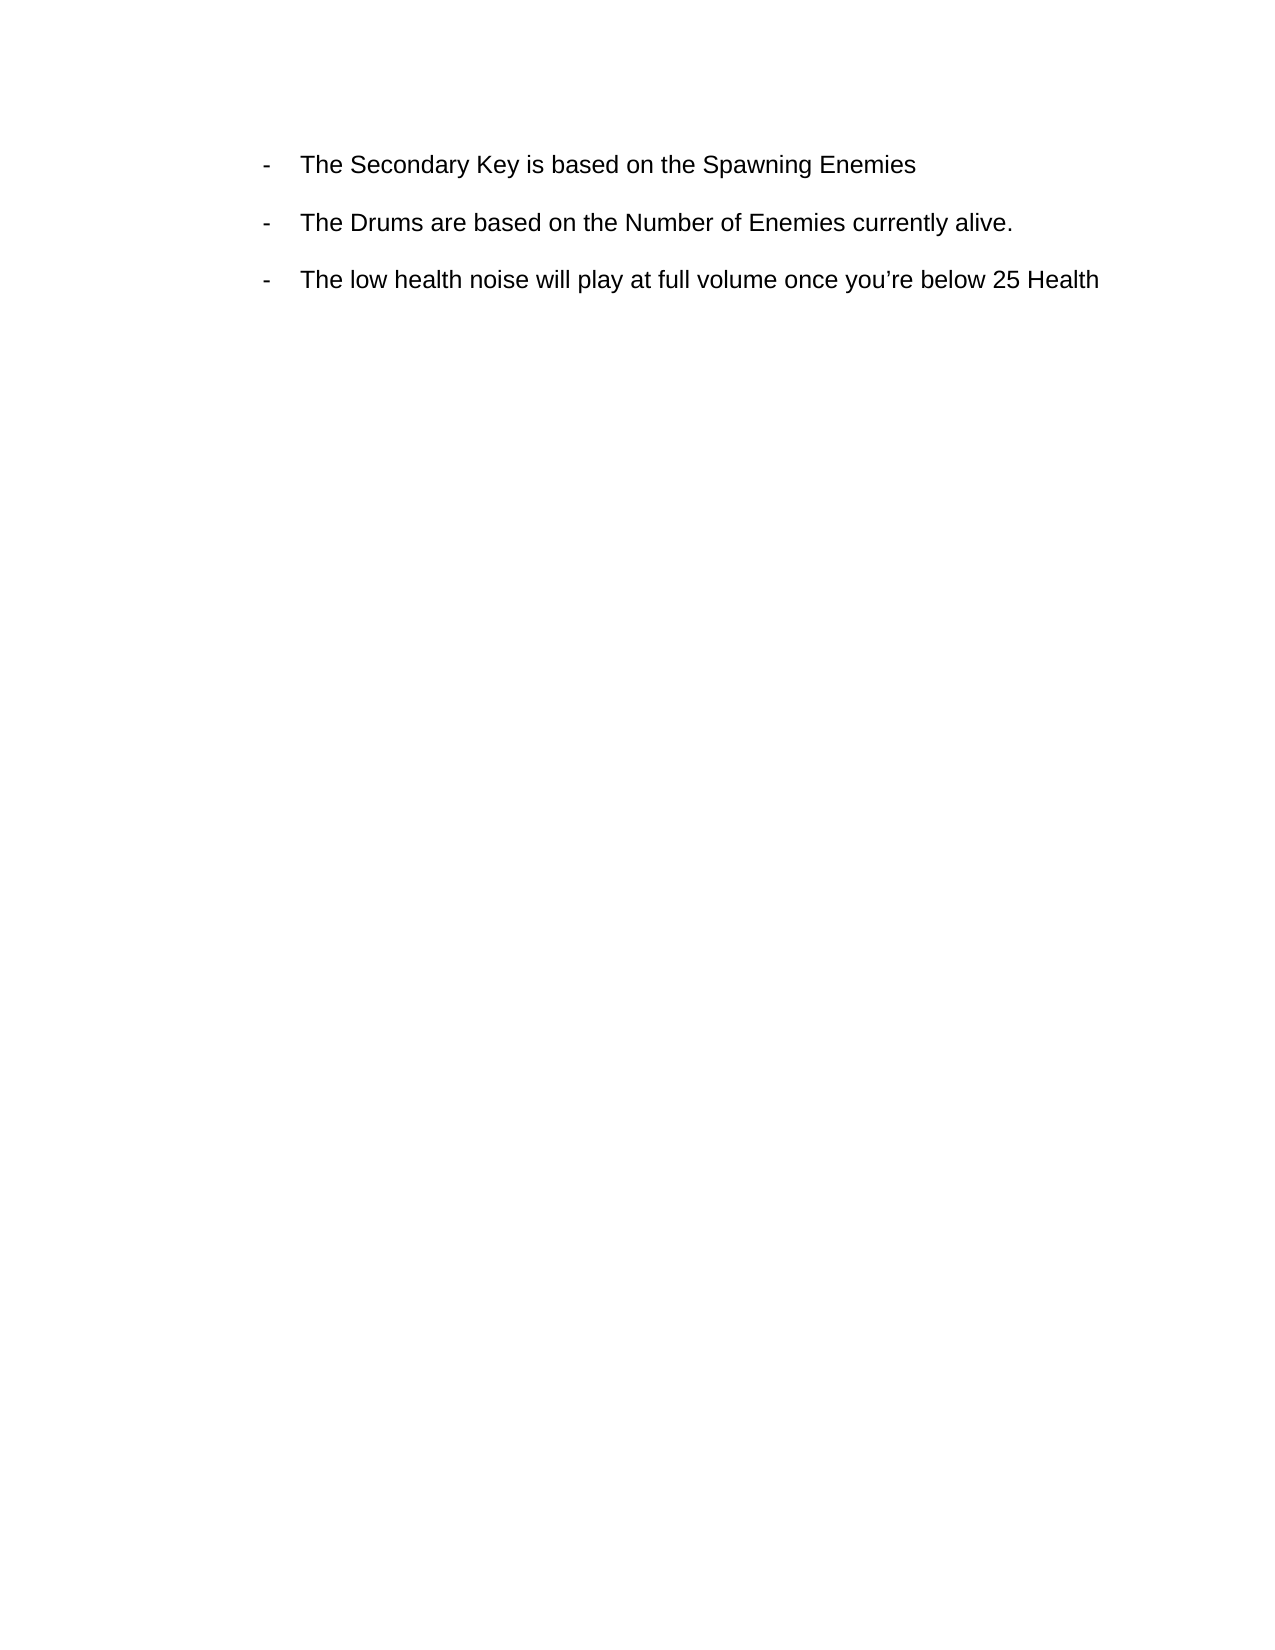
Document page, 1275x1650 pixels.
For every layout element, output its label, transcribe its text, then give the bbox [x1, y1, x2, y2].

list The Secondary Key is based on the Spawning Enemies [262, 150, 1125, 179]
list The low health noise will play at full volume once you’re below 25 Health [262, 265, 1125, 294]
list The Drums are based on the Number of Enemies currently alive. [262, 207, 1125, 236]
